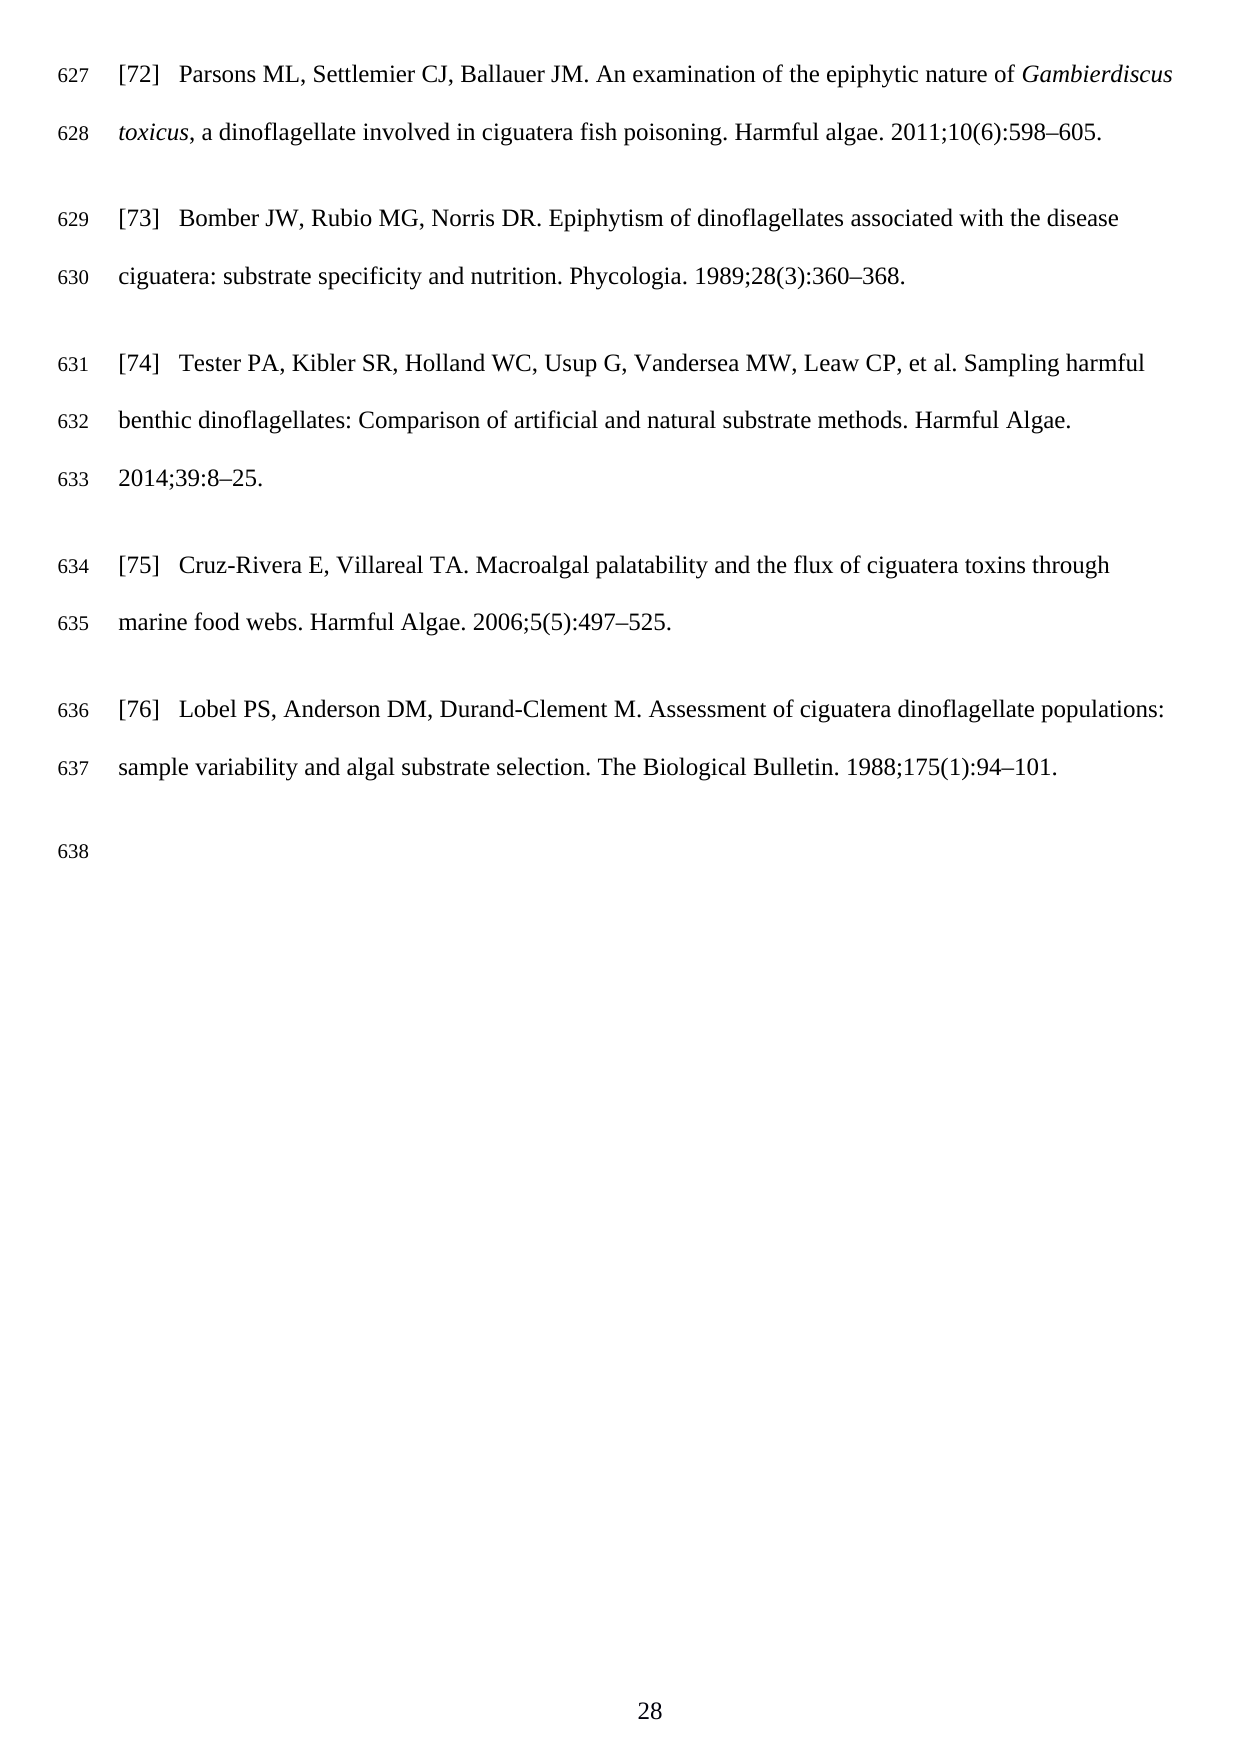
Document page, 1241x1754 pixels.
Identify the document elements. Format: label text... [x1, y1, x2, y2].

text [74] Tester PA, Kibler SR, Holland WC, Usup G, Vandersea MW, Leaw CP, et al. Sampling harmful benthic dinoflagellates: Comparison of artificial and natural substrate methods. Harmful Algae. 2014;39:8–25. [118, 348, 1181, 492]
text [76] Lobel PS, Anderson DM, Durand-Clement M. Assessment of ciguatera dinoflagellate populations: sample variability and algal substrate selection. The Biological Bulletin. 1988;175(1):94–101. [118, 694, 1181, 781]
text [72] Parsons ML, Settlemier CJ, Ballauer JM. An examination of the epiphytic nature of Gambierdiscus toxicus, a dinoflagellate involved in ciguatera fish poisoning. Harmful algae. 2011;10(6):598–605. [118, 59, 1181, 145]
text [73] Bomber JW, Rubio MG, Norris DR. Epiphytism of dinoflagellates associated with the disease ciguatera: substrate specificity and nutrition. Phycologia. 1989;28(3):360–368. [118, 203, 1181, 290]
text [75] Cruz-Rivera E, Villareal TA. Macroalgal palatability and the flux of ciguatera toxins through marine food webs. Harmful Algae. 2006;5(5):497–525. [118, 550, 1181, 636]
